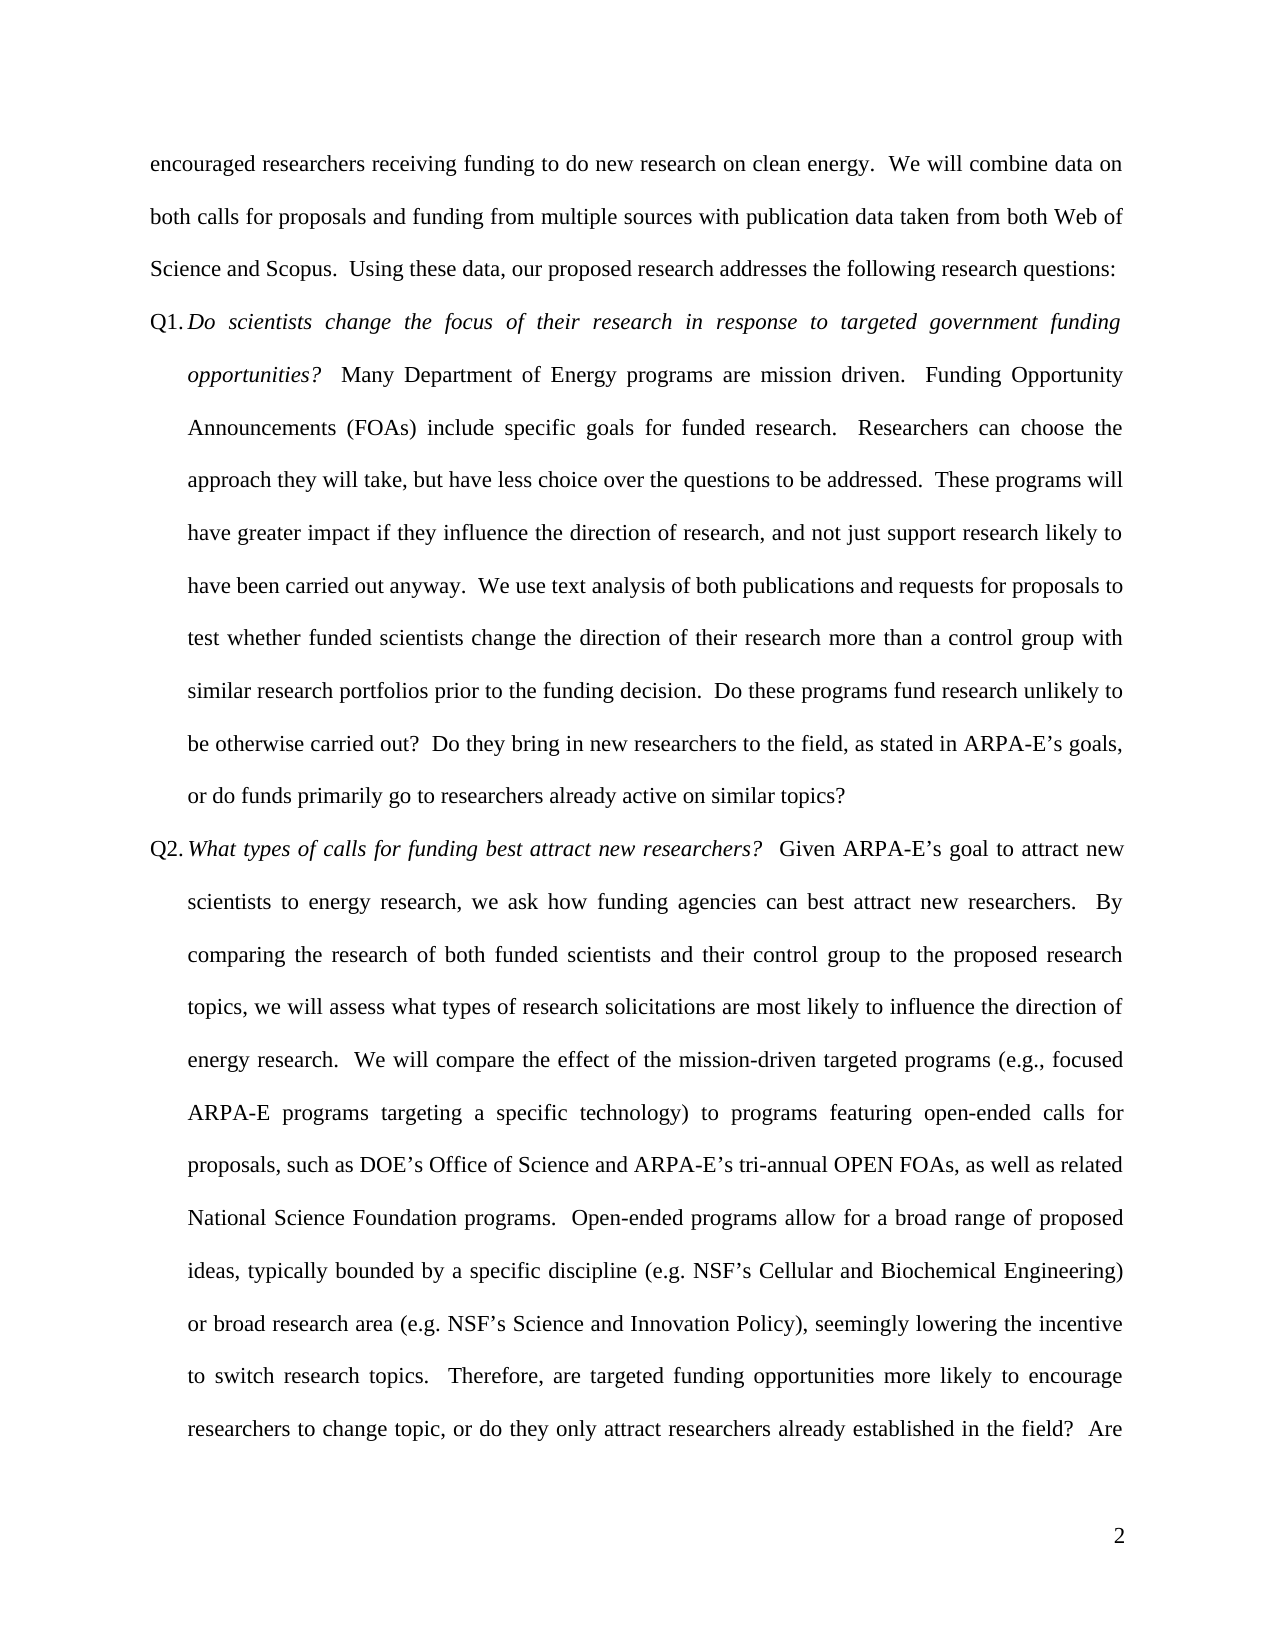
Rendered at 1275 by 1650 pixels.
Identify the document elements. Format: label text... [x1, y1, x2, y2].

list Do scientists change the focus of their research in response to targeted government funding opportunities? Many Department of Energy programs are mission driven. Funding Opportunity Announcements (FOAs) include specific goals for funded research. Researchers can choose the approach they will take, but have less choice over the questions to be addressed. These programs will have greater impact if they influence the direction of research, and not just support research likely to have been carried out anyway. We use text analysis of both publications and requests for proposals to test whether funded scientists change the direction of their research more than a control group with similar research portfolios prior to the funding decision. Do these programs fund research unlikely to be otherwise carried out? Do they bring in new researchers to the field, as stated in ARPA-E’s goals, or do funds primarily go to researchers already active on similar topics? [150, 308, 1125, 809]
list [150, 835, 1125, 1441]
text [150, 150, 1125, 282]
